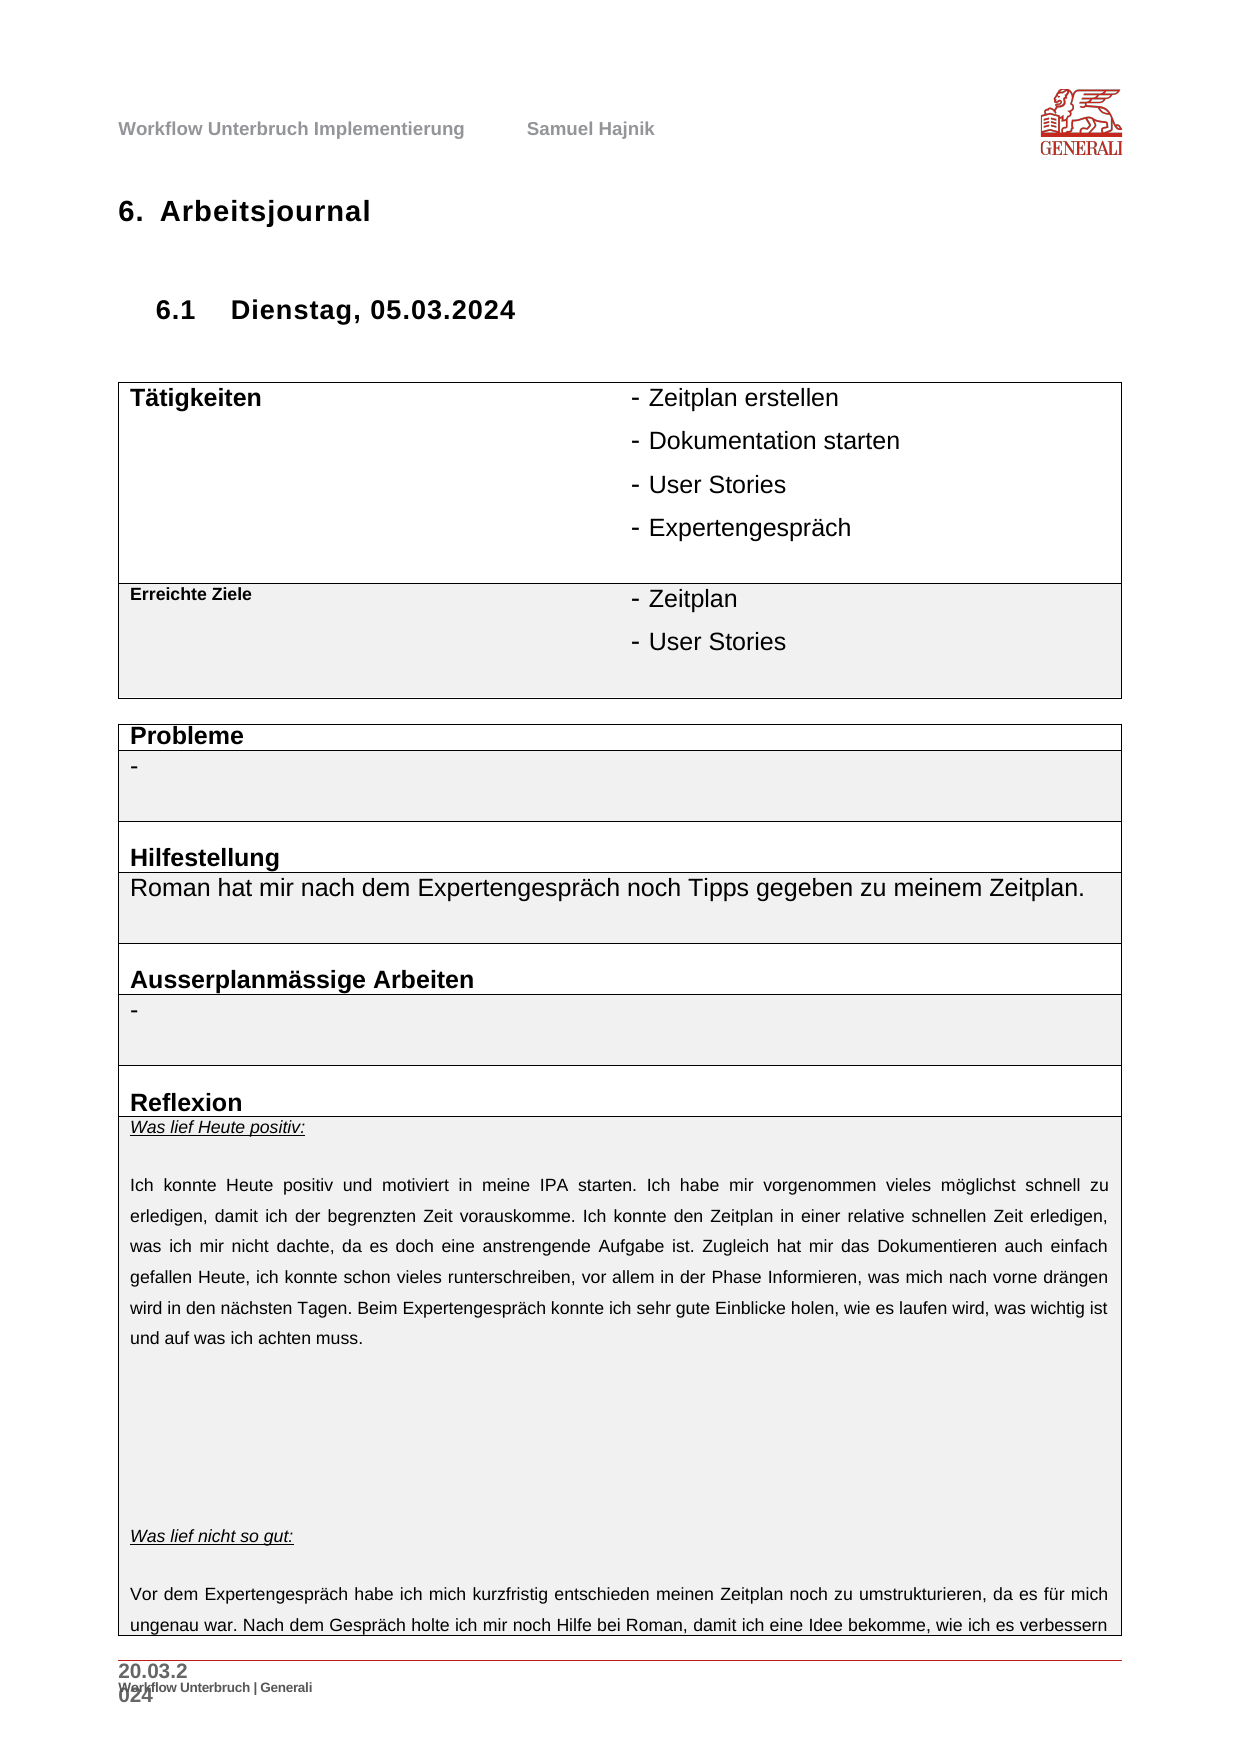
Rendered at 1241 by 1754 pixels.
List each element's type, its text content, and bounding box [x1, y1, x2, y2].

table_cell Erreichte Ziele [119, 584, 620, 697]
table_cell Hilfestellung [119, 822, 1121, 872]
table_header Zeitplan erstellen Dokumentation starten User Stories Expertengespräch [620, 383, 1121, 583]
table_header Probleme [119, 725, 1121, 749]
table_header Tätigkeiten [119, 383, 620, 583]
table_cell - [119, 751, 1121, 821]
table_cell Roman hat mir nach dem Expertengespräch noch Tipps gegeben zu meinem Zeitplan. [119, 873, 1121, 943]
list Dienstag, 05.03.2024 [156, 284, 1122, 328]
text Arbeitsjournal [118, 186, 1122, 230]
picture [1040, 89, 1123, 155]
table_cell - [119, 995, 1121, 1065]
table_cell Reflexion [119, 1066, 1121, 1116]
table_cell Zeitplan User Stories [620, 584, 1121, 697]
table_cell Ausserplanmässige Arbeiten [119, 944, 1121, 994]
